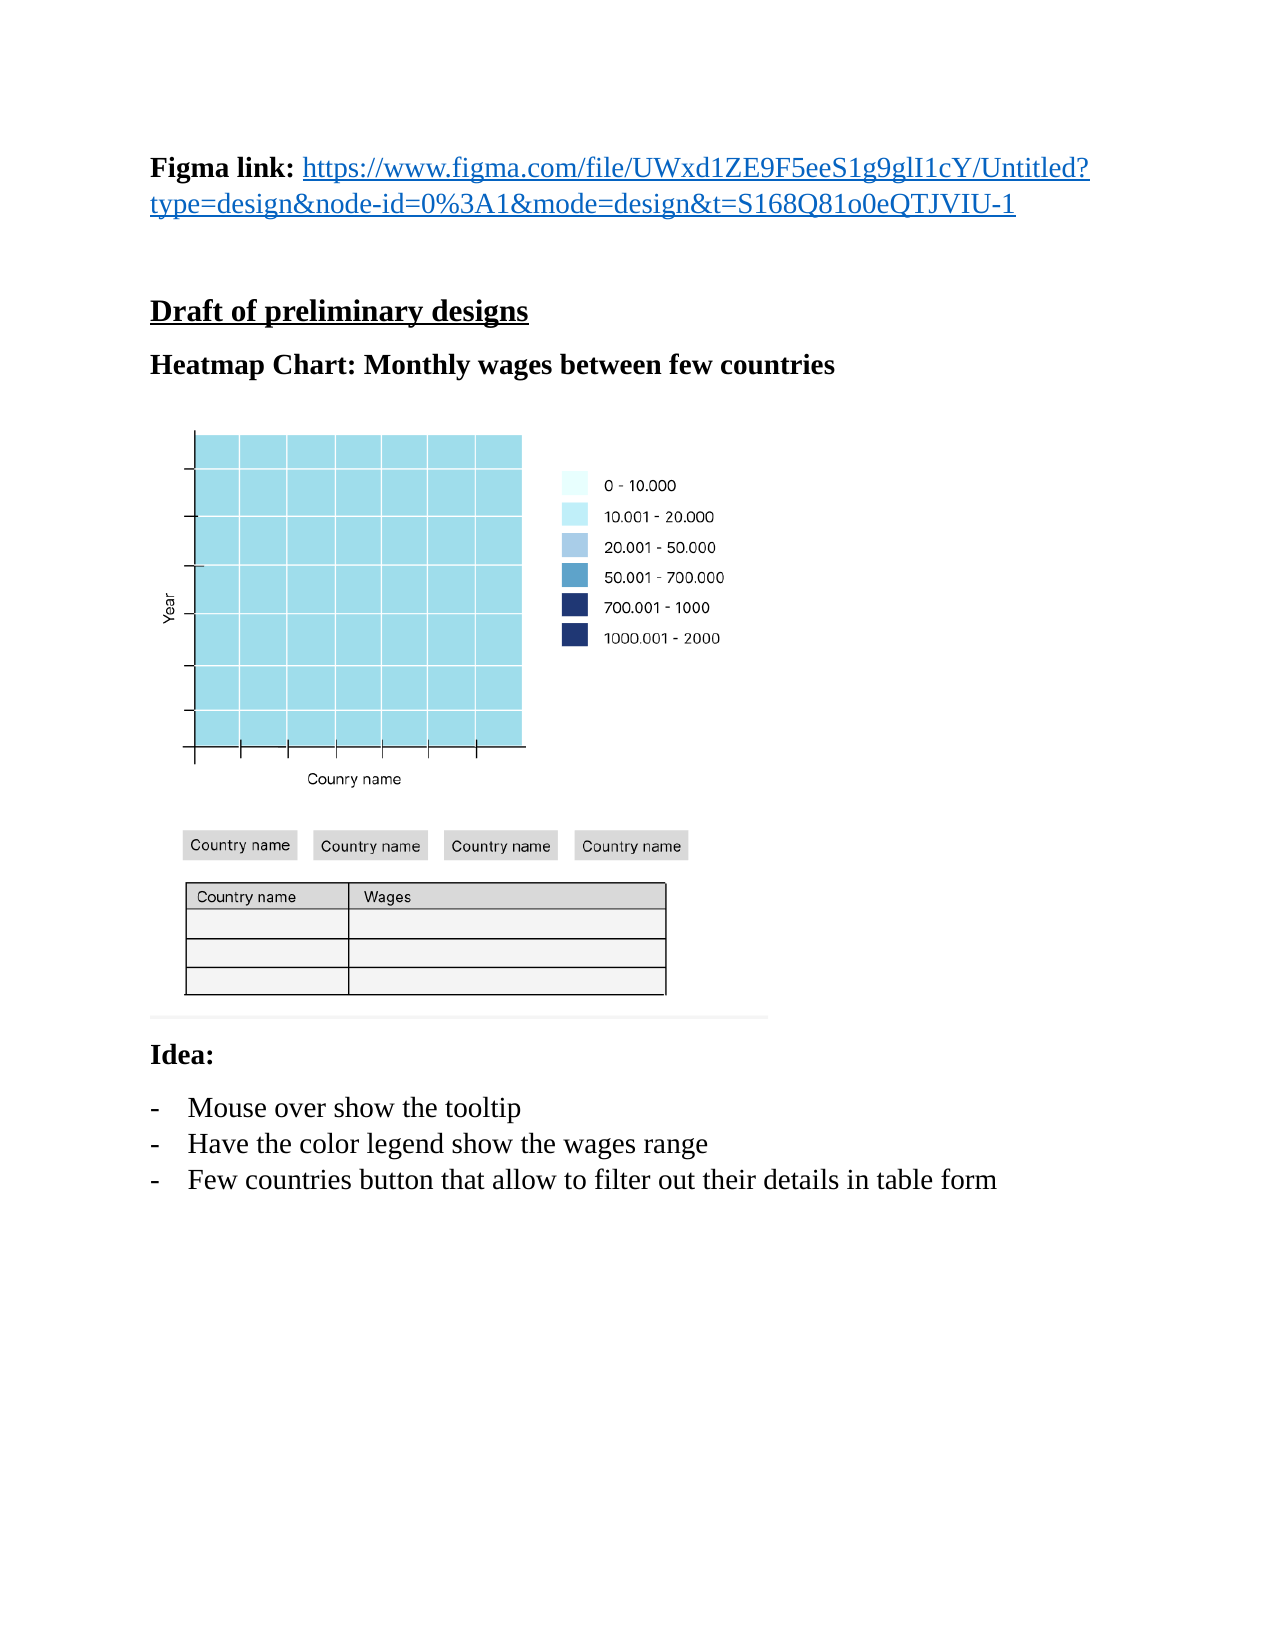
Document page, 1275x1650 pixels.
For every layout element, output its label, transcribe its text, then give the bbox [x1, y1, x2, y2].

text Figma link: https://www.figma.com/file/UWxd1ZE9F5eeS1g9glI1cY/Untitled?type=design&node-id=0%3A1&mode=design&t=S168Q81o0eQTJVIU-1 [150, 150, 1125, 220]
picture [150, 400, 769, 1019]
list Have the color legend show the wages range [150, 1126, 1125, 1159]
list Few countries button that allow to filter out their details in table form [150, 1162, 1125, 1196]
text Heatmap Chart: Monthly wages between few countries [150, 347, 1125, 381]
text Idea: [150, 1037, 1125, 1071]
text Draft of preliminary designs [150, 292, 1125, 328]
list Mouse over show the tooltip [150, 1090, 1125, 1123]
